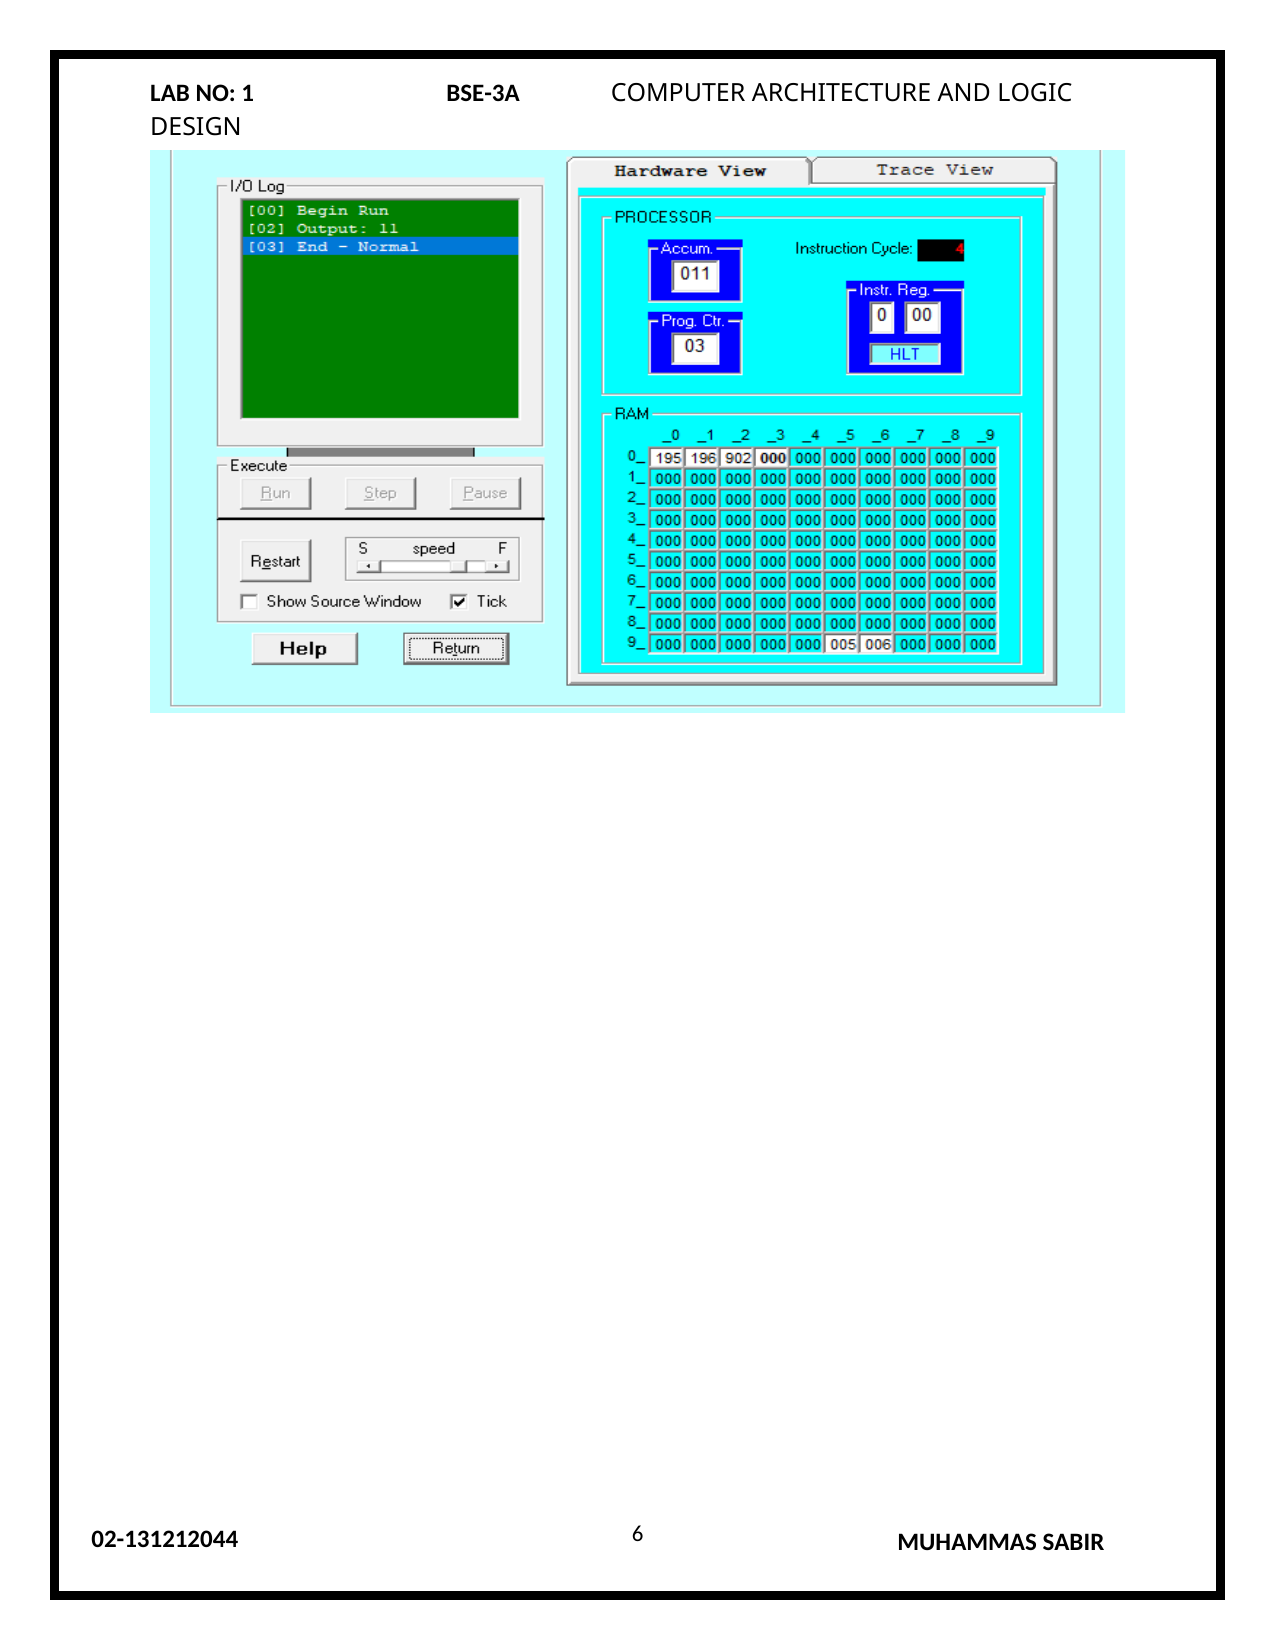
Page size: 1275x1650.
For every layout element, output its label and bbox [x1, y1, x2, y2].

picture [150, 150, 1125, 713]
